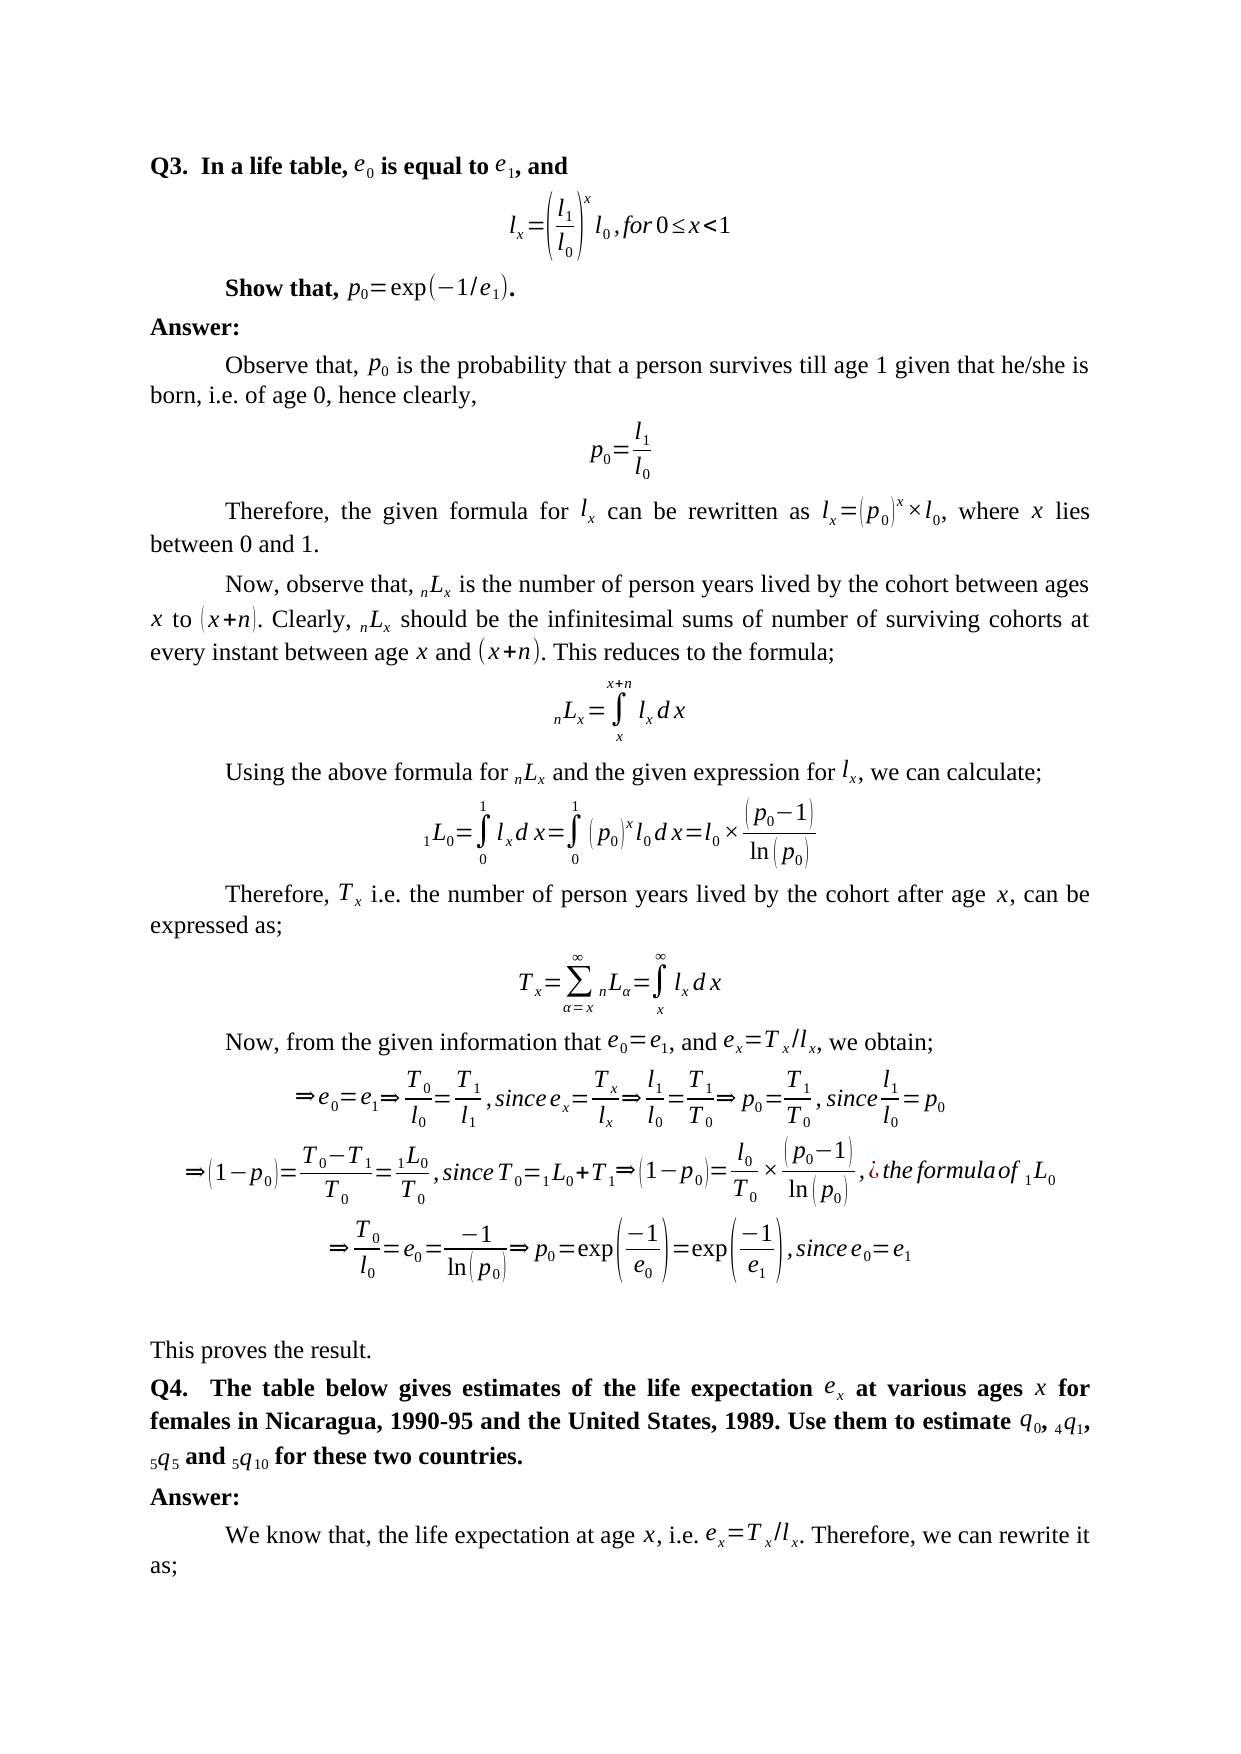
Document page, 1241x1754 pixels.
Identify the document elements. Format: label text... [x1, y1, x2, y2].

text Answer: [150, 1482, 1090, 1511]
text This proves the result. [150, 1335, 1090, 1363]
text Therefore, the given formula for can be rewritten as , where lies between 0 and 1. [150, 492, 1090, 558]
text Now, from the given information that , and , we obtain; [150, 1026, 1090, 1057]
text We know that, the life expectation at age , i.e. . Therefore, we can rewrite it as; [150, 1519, 1090, 1579]
text Answer: [150, 312, 1090, 341]
text Now, observe that, is the number of person years lived by the cohort between ages to . Clearly, should be the infinitesimal sums of number of surviving cohorts at every instant between age and . This reduces to the formula; [150, 566, 1090, 666]
text Q4. The table below gives estimates of the life expectation at various ages for females in Nicaragua, 1990-95 and the United States, 1989. Use them to estimate , , and for these two countries. [150, 1372, 1090, 1474]
text Using the above formula for and the given expression for , we can calculate; [150, 753, 1090, 788]
text Observe that, is the probability that a person survives till age 1 given that he/she is born, i.e. of age 0, hence clearly, [150, 349, 1090, 409]
text Q3. In a life table, is equal to , and [150, 150, 1090, 181]
text Therefore, i.e. the number of person years lived by the cohort after age , can be expressed as; [150, 878, 1090, 938]
text Show that, . [150, 271, 1090, 303]
